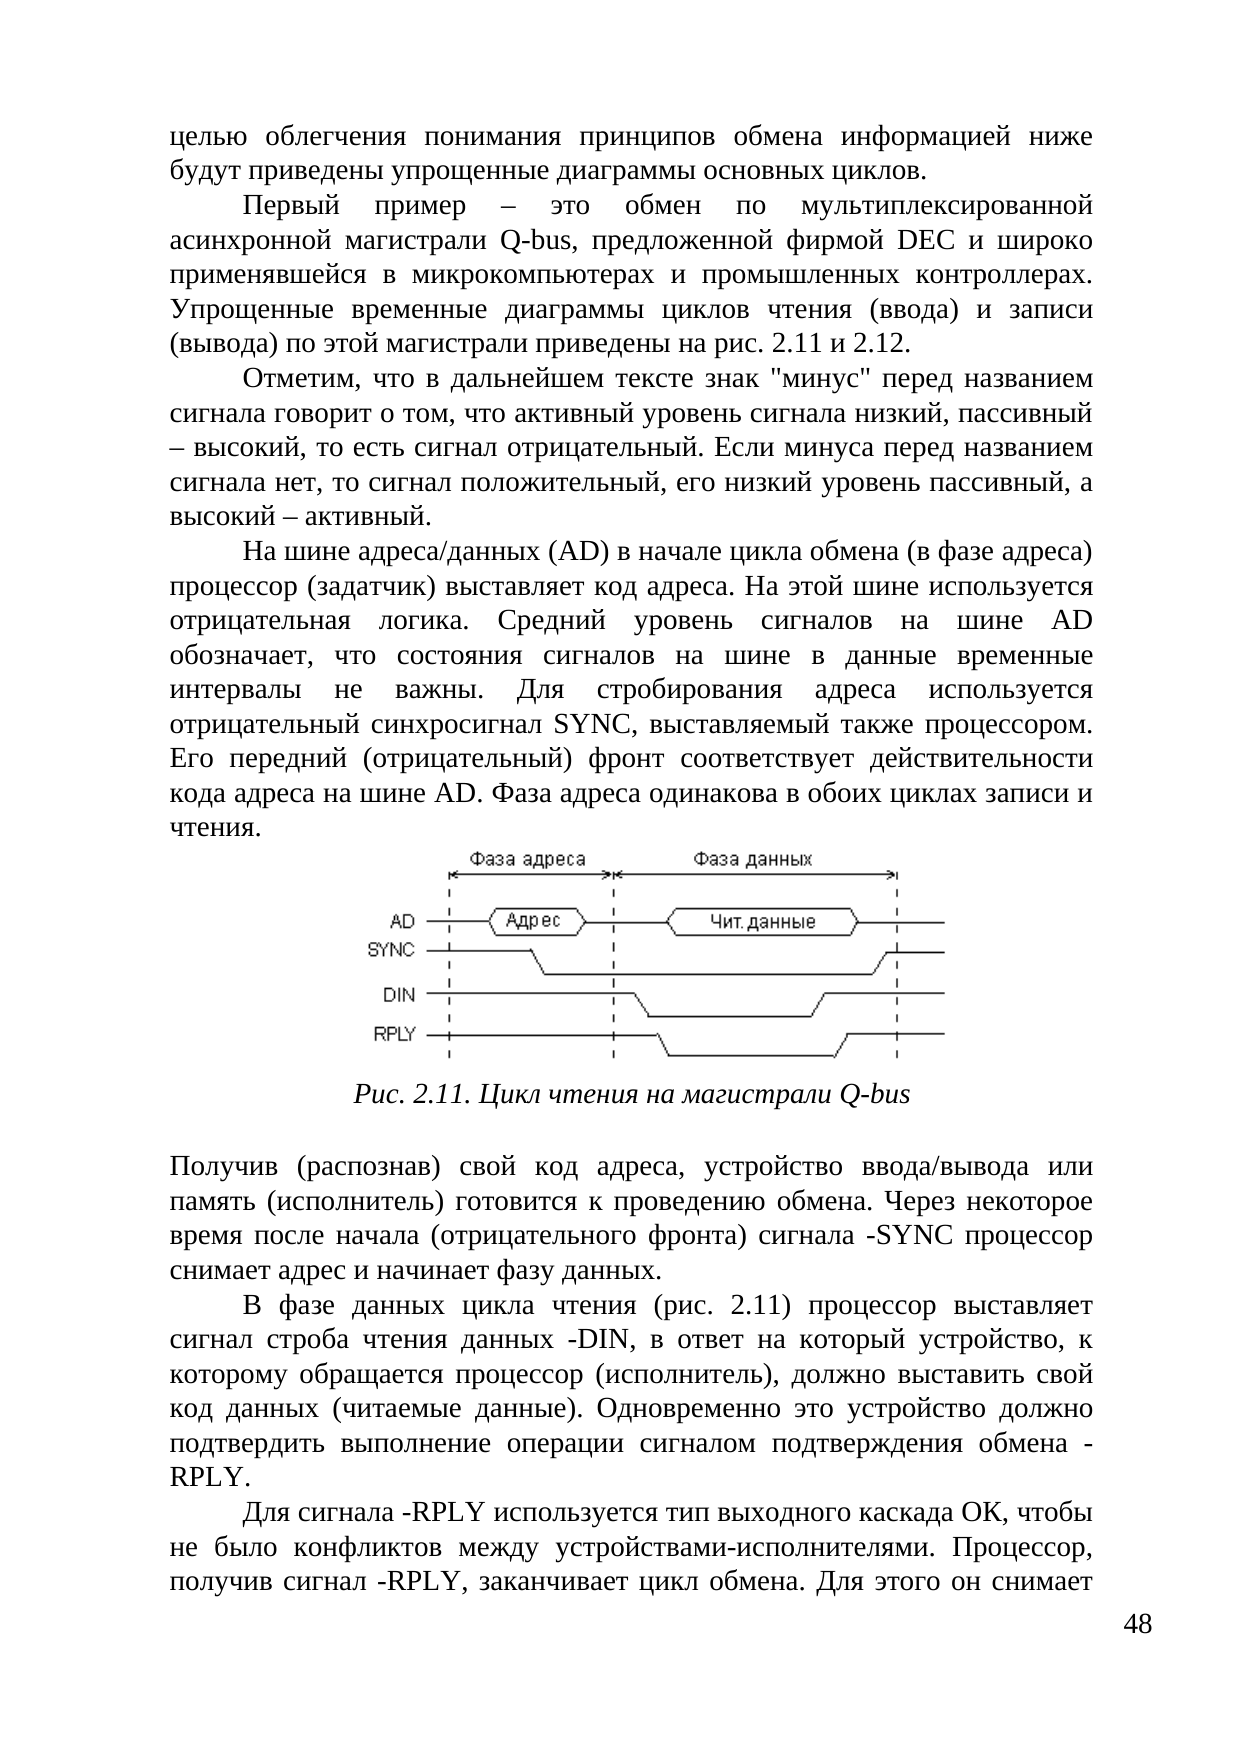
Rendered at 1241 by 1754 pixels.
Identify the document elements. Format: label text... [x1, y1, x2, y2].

text Получив (распознав) свой код адреса, устройство ввода/вывода или память (исполнитель) готовится к проведению обмена. Через некоторое время после начала (отрицательного фронта) сигнала -SYNC процессор снимает адрес и начинает фазу данных. [169, 1148, 1094, 1285]
text Отметим, что в дальнейшем тексте знак "минус" перед названием сигнала говорит о том, что активный уровень сигнала низкий, пассивный – высокий, то есть сигнал отрицательный. Если минуса перед названием сигнала нет, то сигнал положительный, его низкий уровень пассивный, а высокий – активный. [169, 360, 1094, 532]
picture [358, 844, 955, 1074]
text В фазе данных цикла чтения (рис. 2.11) процессор выставляет сигнал строба чтения данных -DIN, в ответ на который устройство, к которому обращается процессор (исполнитель), должно выставить свой код данных (читаемые данные). Одновременно это устройство должно подтвердить выполнение операции сигналом подтверждения обмена -RPLY. [169, 1287, 1094, 1493]
text Первый пример – это обмен по мультиплексированной асинхронной магистрали Q-bus, предложенной фирмой DEC и широко применявшейся в микрокомпьютерах и промышленных контроллерах. Упрощенные временные диаграммы циклов чтения (ввода) и записи (вывода) по этой магистрали приведены на рис. 2.11 и 2.12. [169, 187, 1094, 359]
text Рис. 2.11. Цикл чтения на магистрали Q-bus [192, 1076, 1072, 1109]
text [169, 118, 1094, 186]
text На шине адреса/данных (AD) в начале цикла обмена (в фазе адреса) процессор (задатчик) выставляет код адреса. На этой шине используется отрицательная логика. Средний уровень сигналов на шине AD обозначает, что состояния сигналов на шине в данные временные интервалы не важны. Для стробирования адреса используется отрицательный синхросигнал SYNC, выставляемый также процессором. Его передний (отрицательный) фронт соответствует действительности кода адреса на шине AD. Фаза адреса одинакова в обоих циклах записи и чтения. [169, 533, 1094, 843]
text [169, 1494, 1094, 1597]
